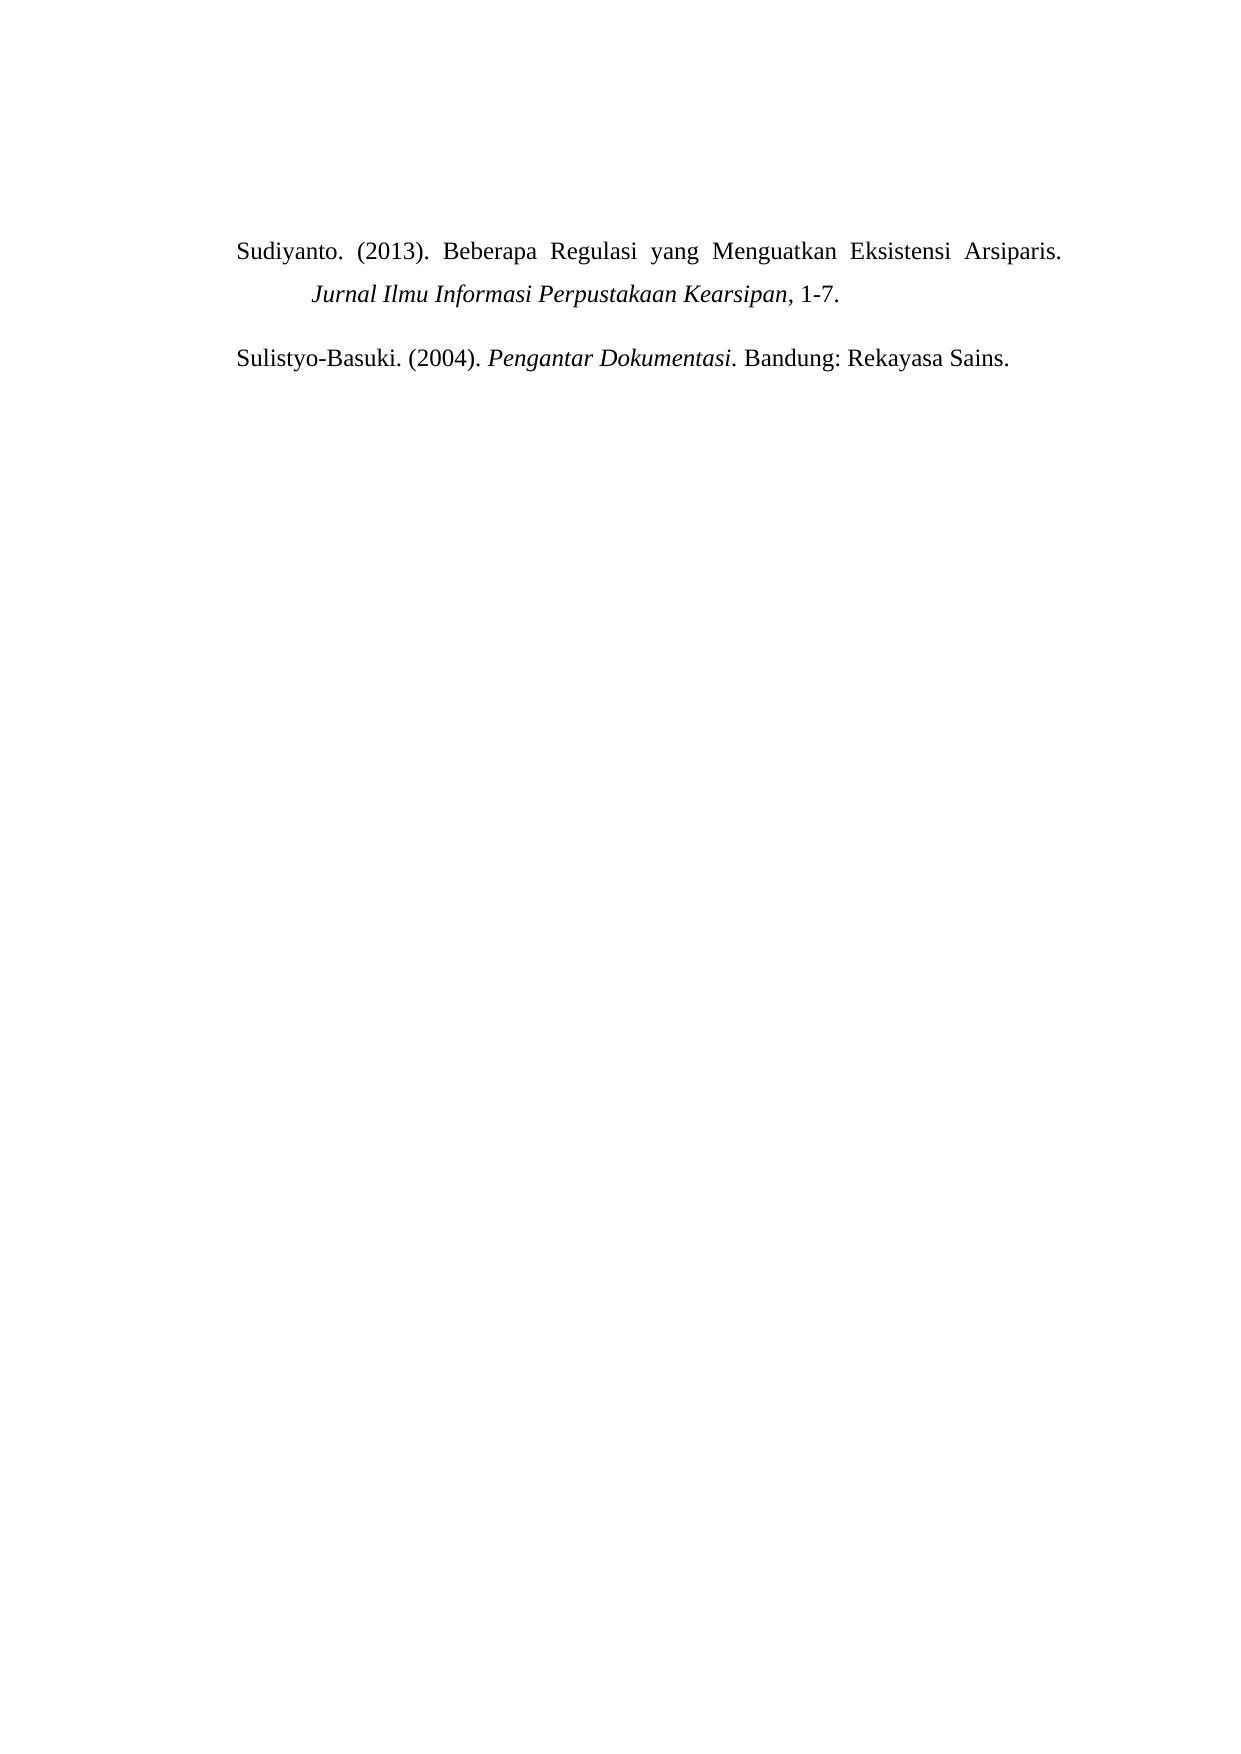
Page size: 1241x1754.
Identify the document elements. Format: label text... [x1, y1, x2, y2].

text Sulistyo-Basuki. (2004). Pengantar Dokumentasi. Bandung: Rekayasa Sains. [236, 343, 1063, 372]
text Sudiyanto. (2013). Beberapa Regulasi yang Menguatkan Eksistensi Arsiparis. Jurnal Ilmu Informasi Perpustakaan Kearsipan, 1-7. [236, 236, 1063, 308]
